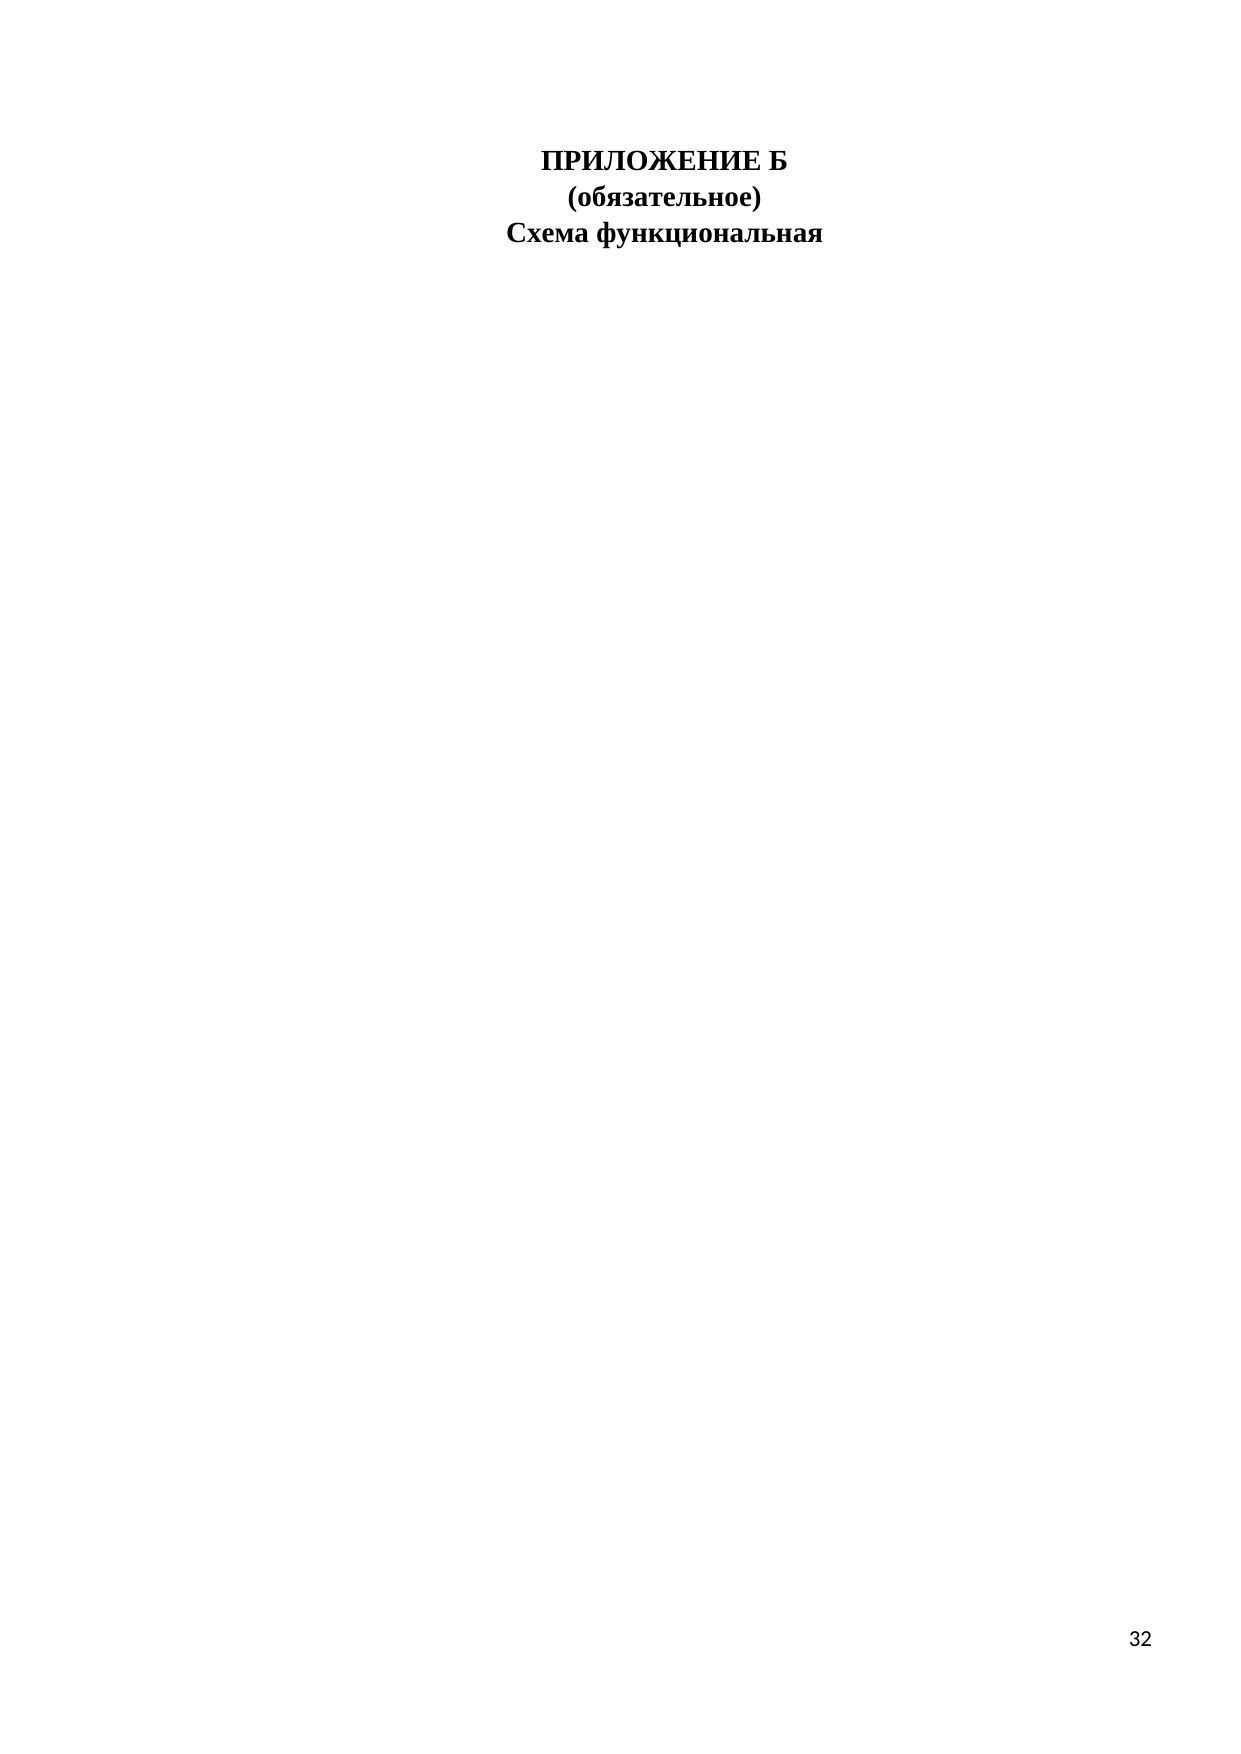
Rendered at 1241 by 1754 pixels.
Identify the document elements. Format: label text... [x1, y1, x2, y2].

text Схема функциональная [177, 215, 1152, 249]
text (обязательное) [177, 179, 1152, 213]
subtitle ПРИЛОЖЕНИЕ Б [177, 143, 1152, 177]
